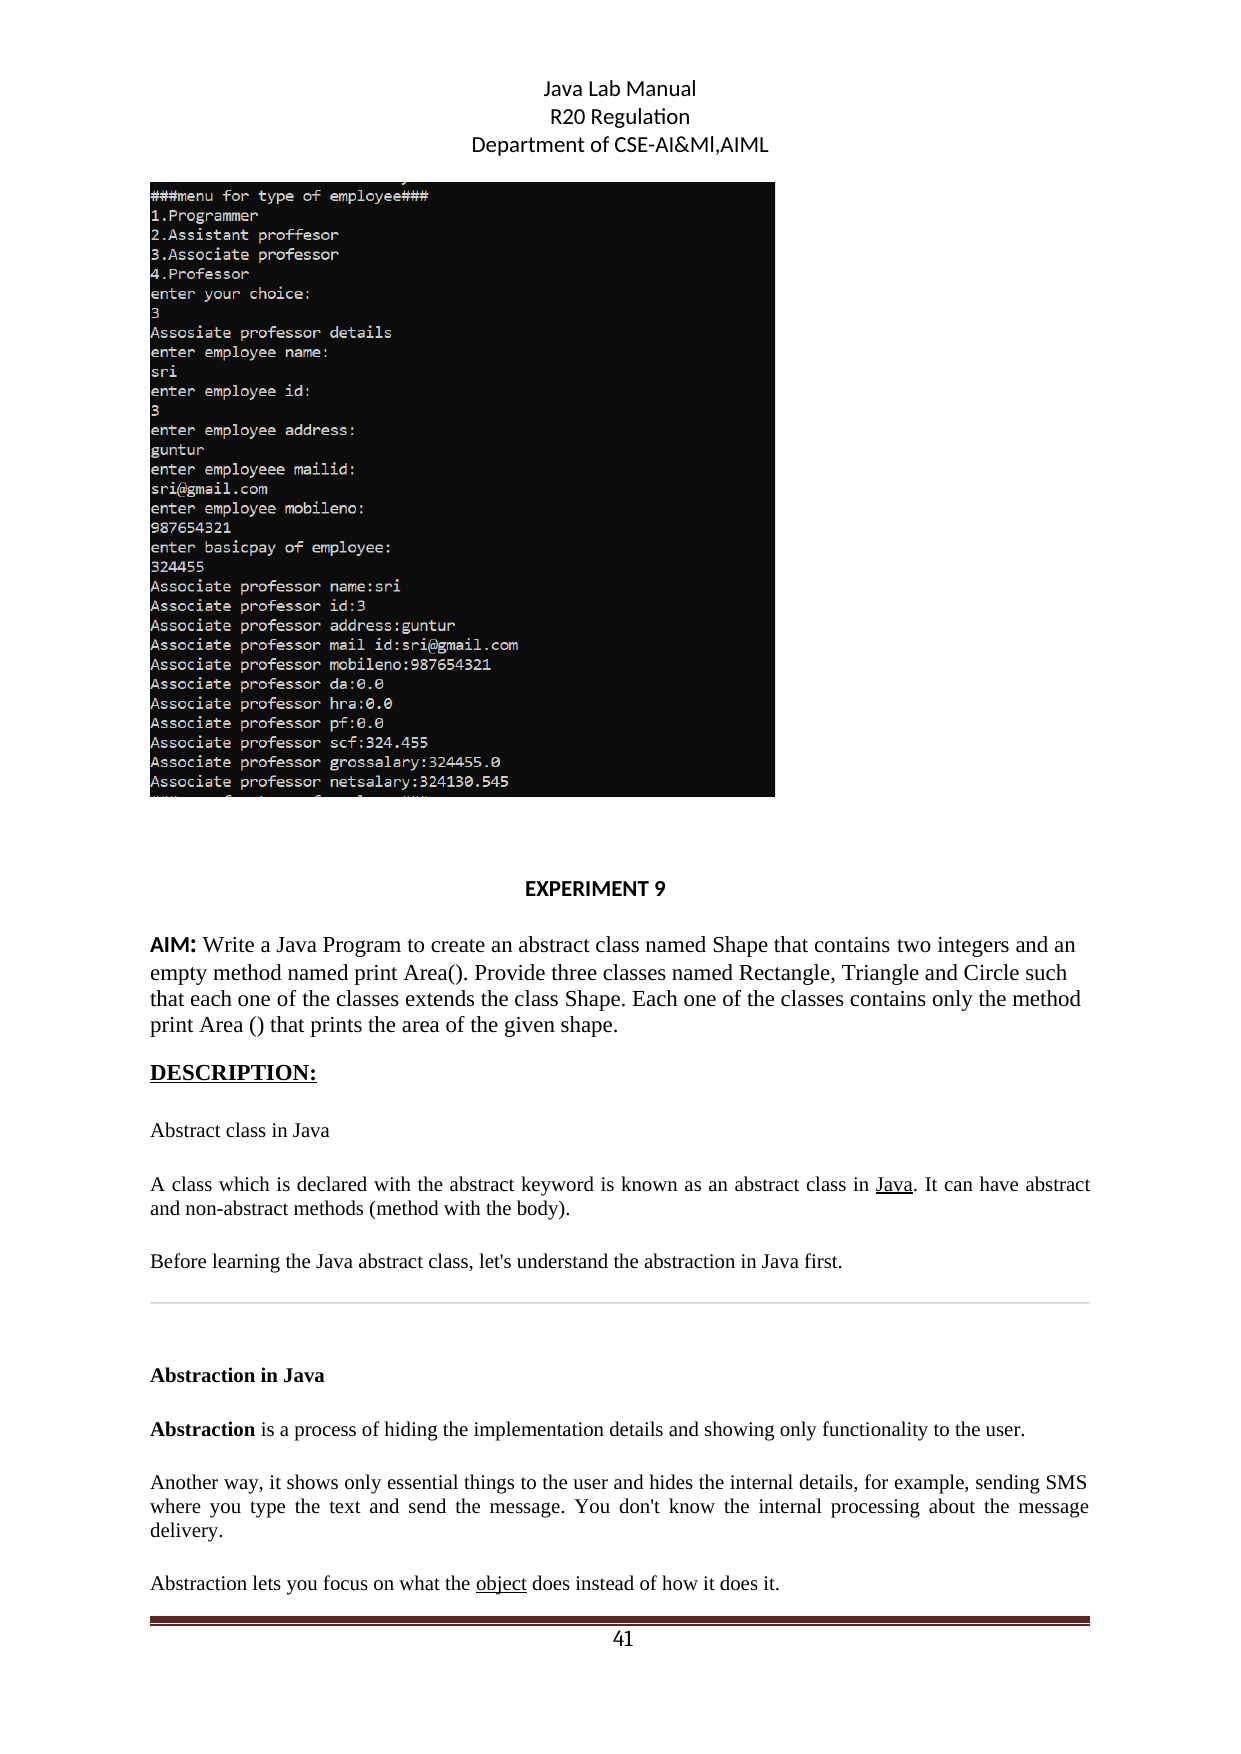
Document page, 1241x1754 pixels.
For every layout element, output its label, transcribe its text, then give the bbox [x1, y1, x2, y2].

text AIM: Write a Java Program to create an abstract class named Shape that contains two integers and an empty method named print Area(). Provide three classes named Rectangle, Triangle and Circle such that each one of the classes extends the class Shape. Each one of the classes contains only the method print Area () that prints the area of the given shape. [150, 928, 1090, 1038]
text Another way, it shows only essential things to the user and hides the internal details, for example, sending SMS where you type the text and send the message. You don't know the internal processing about the message delivery. [150, 1470, 1090, 1542]
text Abstraction lets you focus on what the object does instead of how it does it. [150, 1571, 1090, 1595]
text Before learning the Java abstract class, let's understand the abstraction in Java first. [150, 1249, 1090, 1273]
picture [150, 182, 775, 797]
subtitle Abstract class in Java [150, 1110, 1090, 1142]
subtitle Abstraction in Java [150, 1355, 1090, 1387]
text Abstraction is a process of hiding the implementation details and showing only functionality to the user. [150, 1417, 1090, 1441]
text EXPERIMENT 9 [450, 874, 1090, 903]
text A class which is declared with the abstract keyword is known as an abstract class in Java. It can have abstract and non-abstract methods (method with the body). [150, 1171, 1090, 1219]
text DESCRIPTION: [150, 1059, 1090, 1085]
